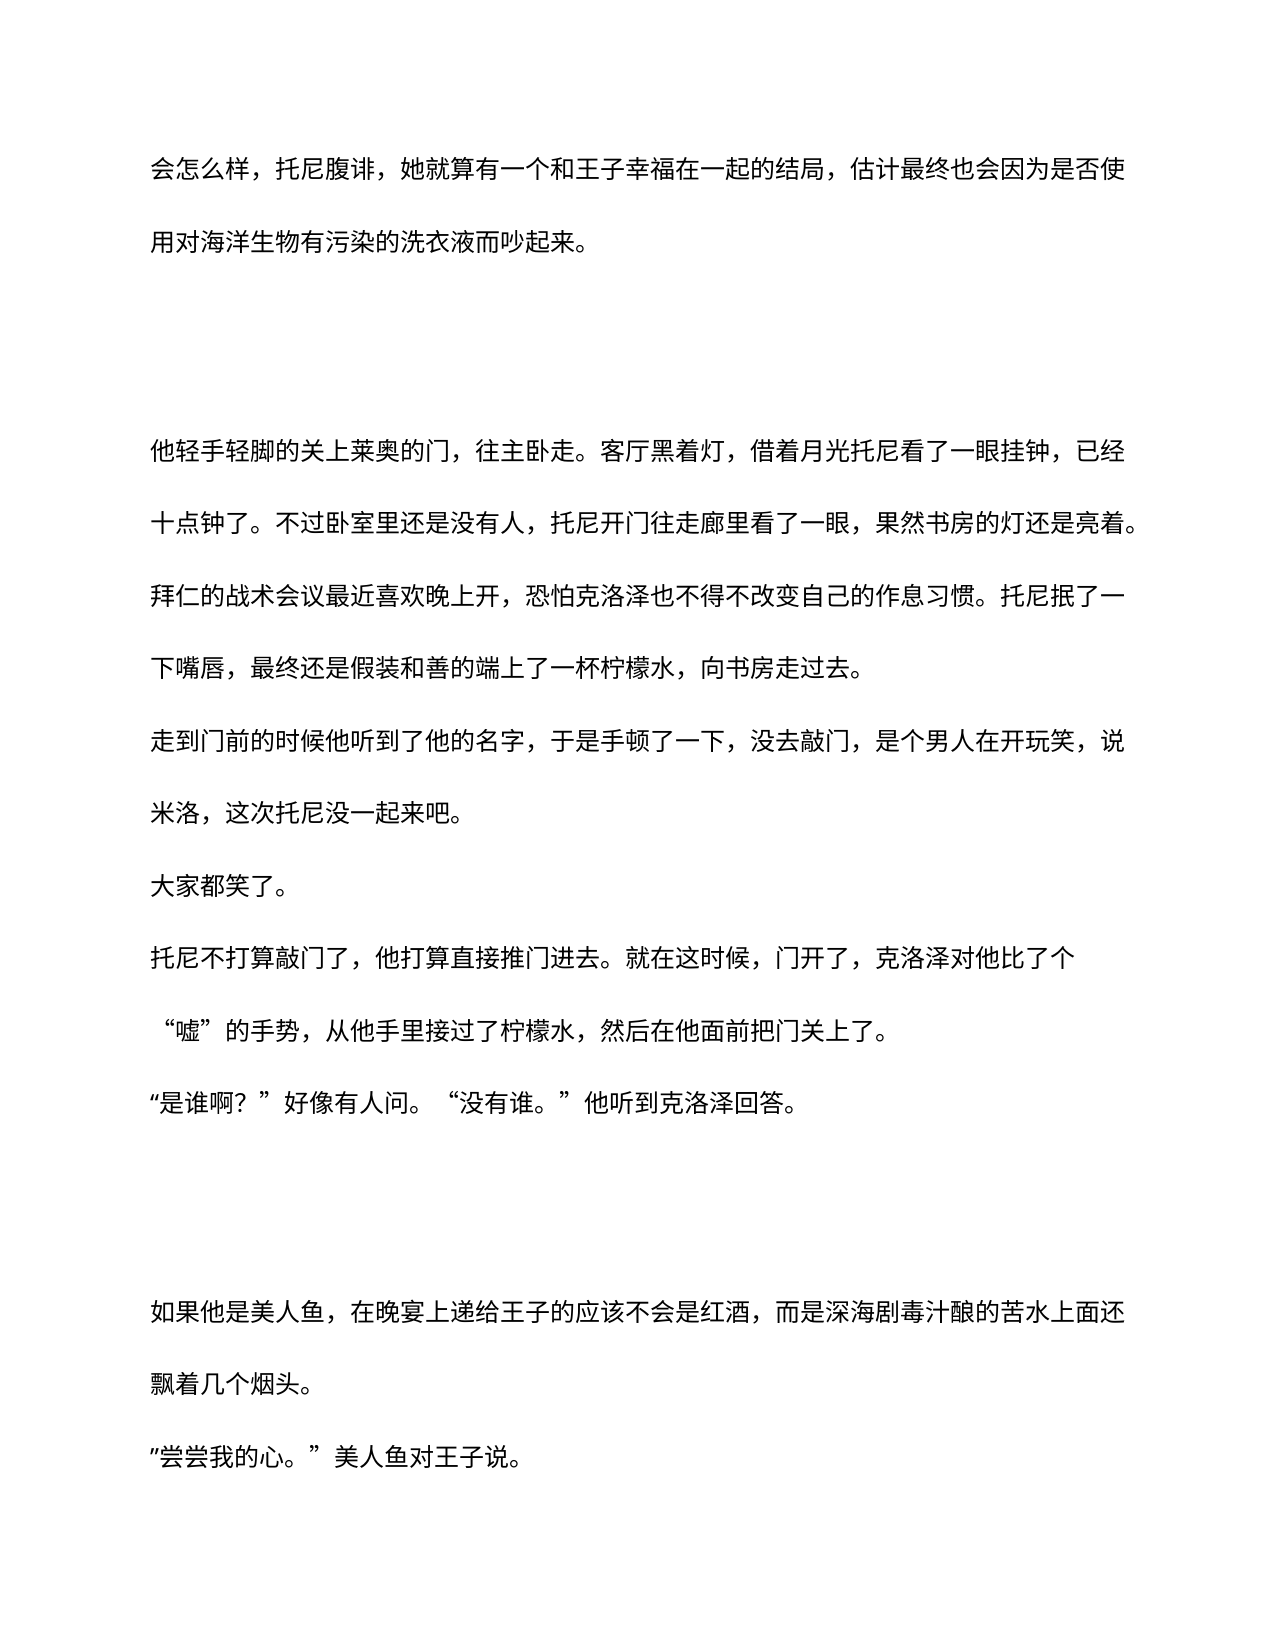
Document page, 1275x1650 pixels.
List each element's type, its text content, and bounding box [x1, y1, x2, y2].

text ”尝尝我的心。”美人鱼对王子说。 [150, 1437, 1125, 1474]
text 如果他是美人鱼，在晚宴上递给王子的应该不会是红酒，而是深海剧毒汁酿的苦水上面还飘着几个烟头。 [150, 1292, 1125, 1401]
text 走到门前的时候他听到了他的名字，于是手顿了一下，没去敲门，是个男人在开玩笑，说米洛，这次托尼没一起来吧。 [150, 721, 1125, 830]
text 他轻手轻脚的关上莱奥的门，往主卧走。客厅黑着灯，借着月光托尼看了一眼挂钟，已经十点钟了。不过卧室里还是没有人，托尼开门往走廊里看了一眼，果然书房的灯还是亮着。拜仁的战术会议最近喜欢晚上开，恐怕克洛泽也不得不改变自己的作息习惯。托尼抿了一下嘴唇，最终还是假装和善的端上了一杯柠檬水，向书房走过去。 [150, 431, 1125, 685]
text “是谁啊？”好像有人问。“没有谁。”他听到克洛泽回答。 [150, 1084, 1125, 1120]
text 托尼不打算敲门了，他打算直接推门进去。就在这时候，门开了，克洛泽对他比了个“嘘”的手势，从他手里接过了柠檬水，然后在他面前把门关上了。 [150, 939, 1125, 1047]
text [150, 150, 1125, 259]
text 大家都笑了。 [150, 866, 1125, 902]
